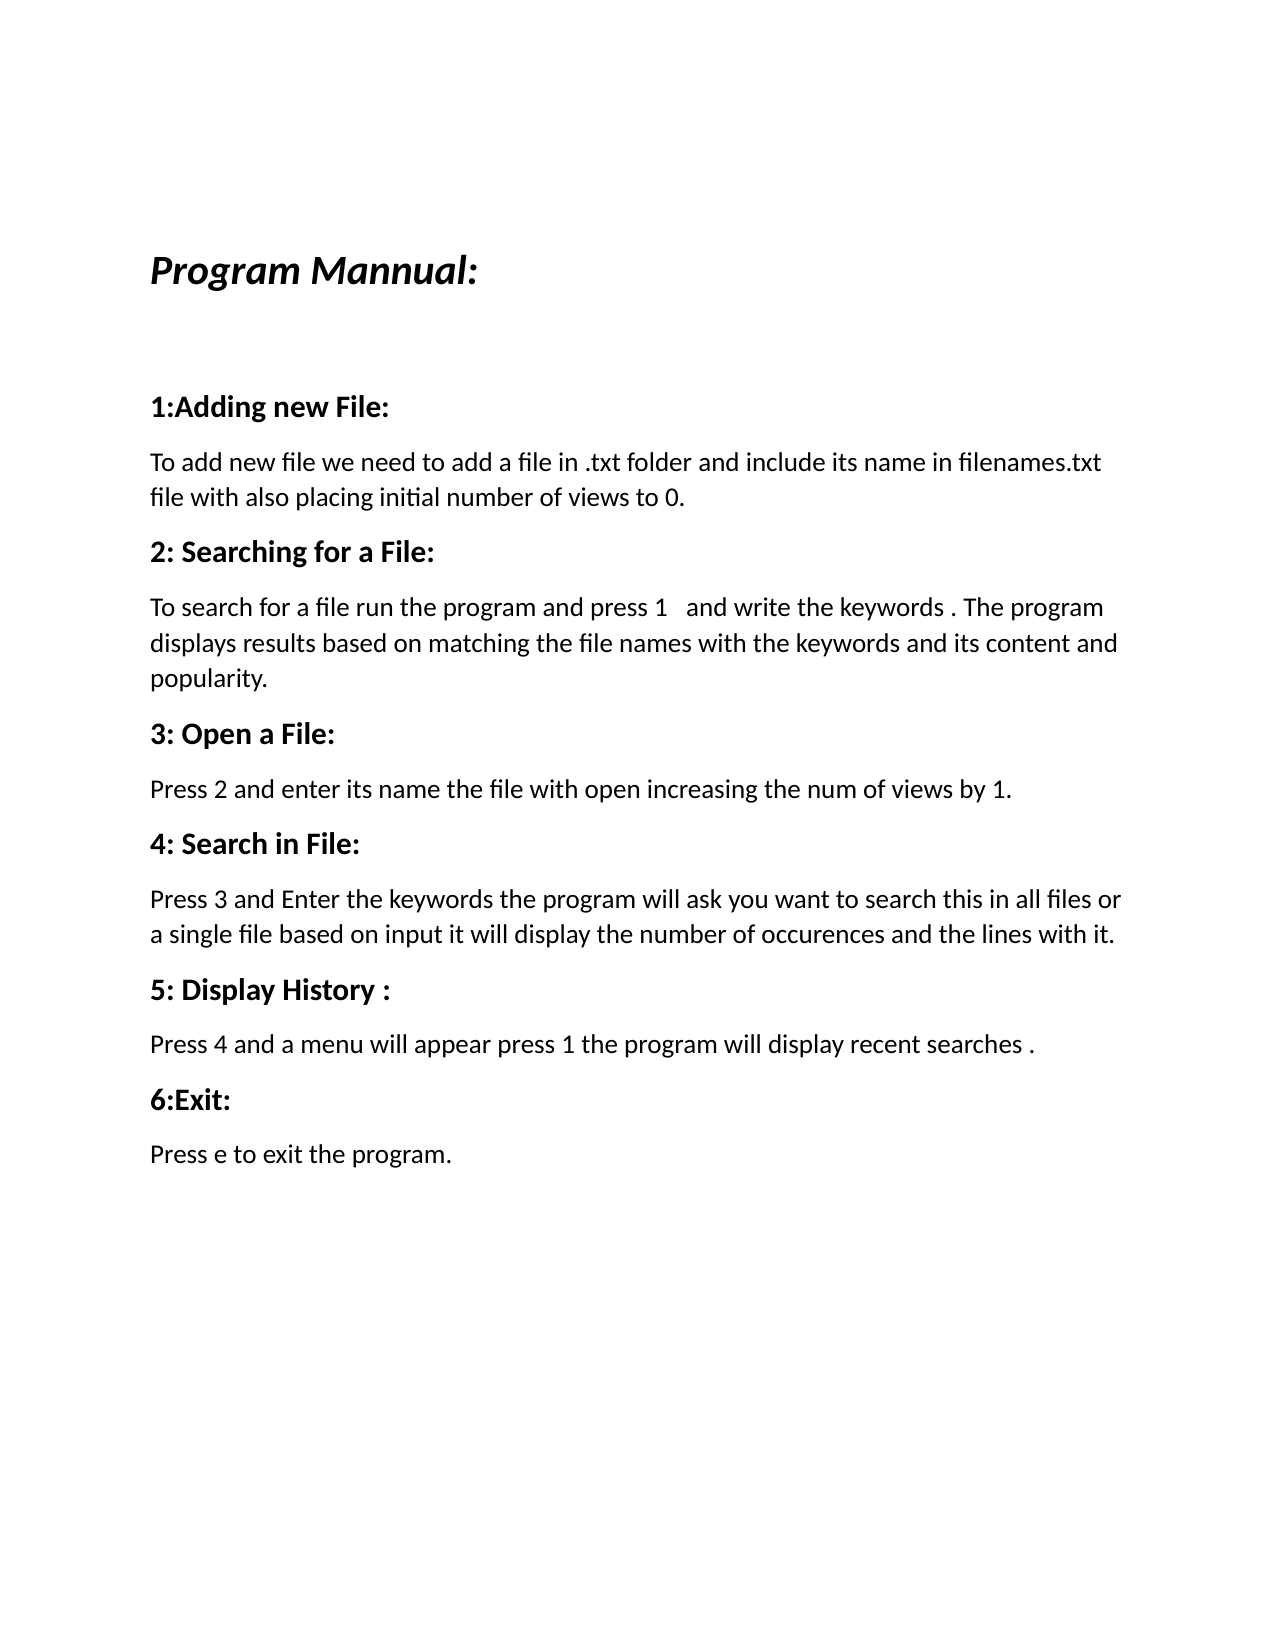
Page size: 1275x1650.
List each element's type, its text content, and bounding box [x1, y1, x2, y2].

text Program Mannual: [150, 244, 1125, 294]
text 6:Exit: [150, 1080, 1125, 1118]
text 1:Adding new File: [150, 387, 1125, 425]
text To add new file we need to add a file in .txt folder and include its name in filenames.txt file with also placing initial number of views to 0. [150, 445, 1125, 513]
text 2: Searching for a File: [150, 533, 1125, 571]
text 3: Open a File: [150, 714, 1125, 752]
text Press 3 and Enter the keywords the program will ask you want to search this in all files or a single file based on input it will display the number of occurences and the lines with it. [150, 882, 1125, 951]
text 4: Search in File: [150, 824, 1125, 862]
text Press 4 and a menu will appear press 1 the program will display recent searches . [150, 1028, 1125, 1061]
text Press 2 and enter its name the file with open increasing the num of views by 1. [150, 772, 1125, 805]
text 5: Display History : [150, 970, 1125, 1008]
text Press e to exit the program. [150, 1138, 1125, 1171]
text To search for a file run the program and press 1 and write the keywords . The program displays results based on matching the file names with the keywords and its content and popularity. [150, 590, 1125, 695]
